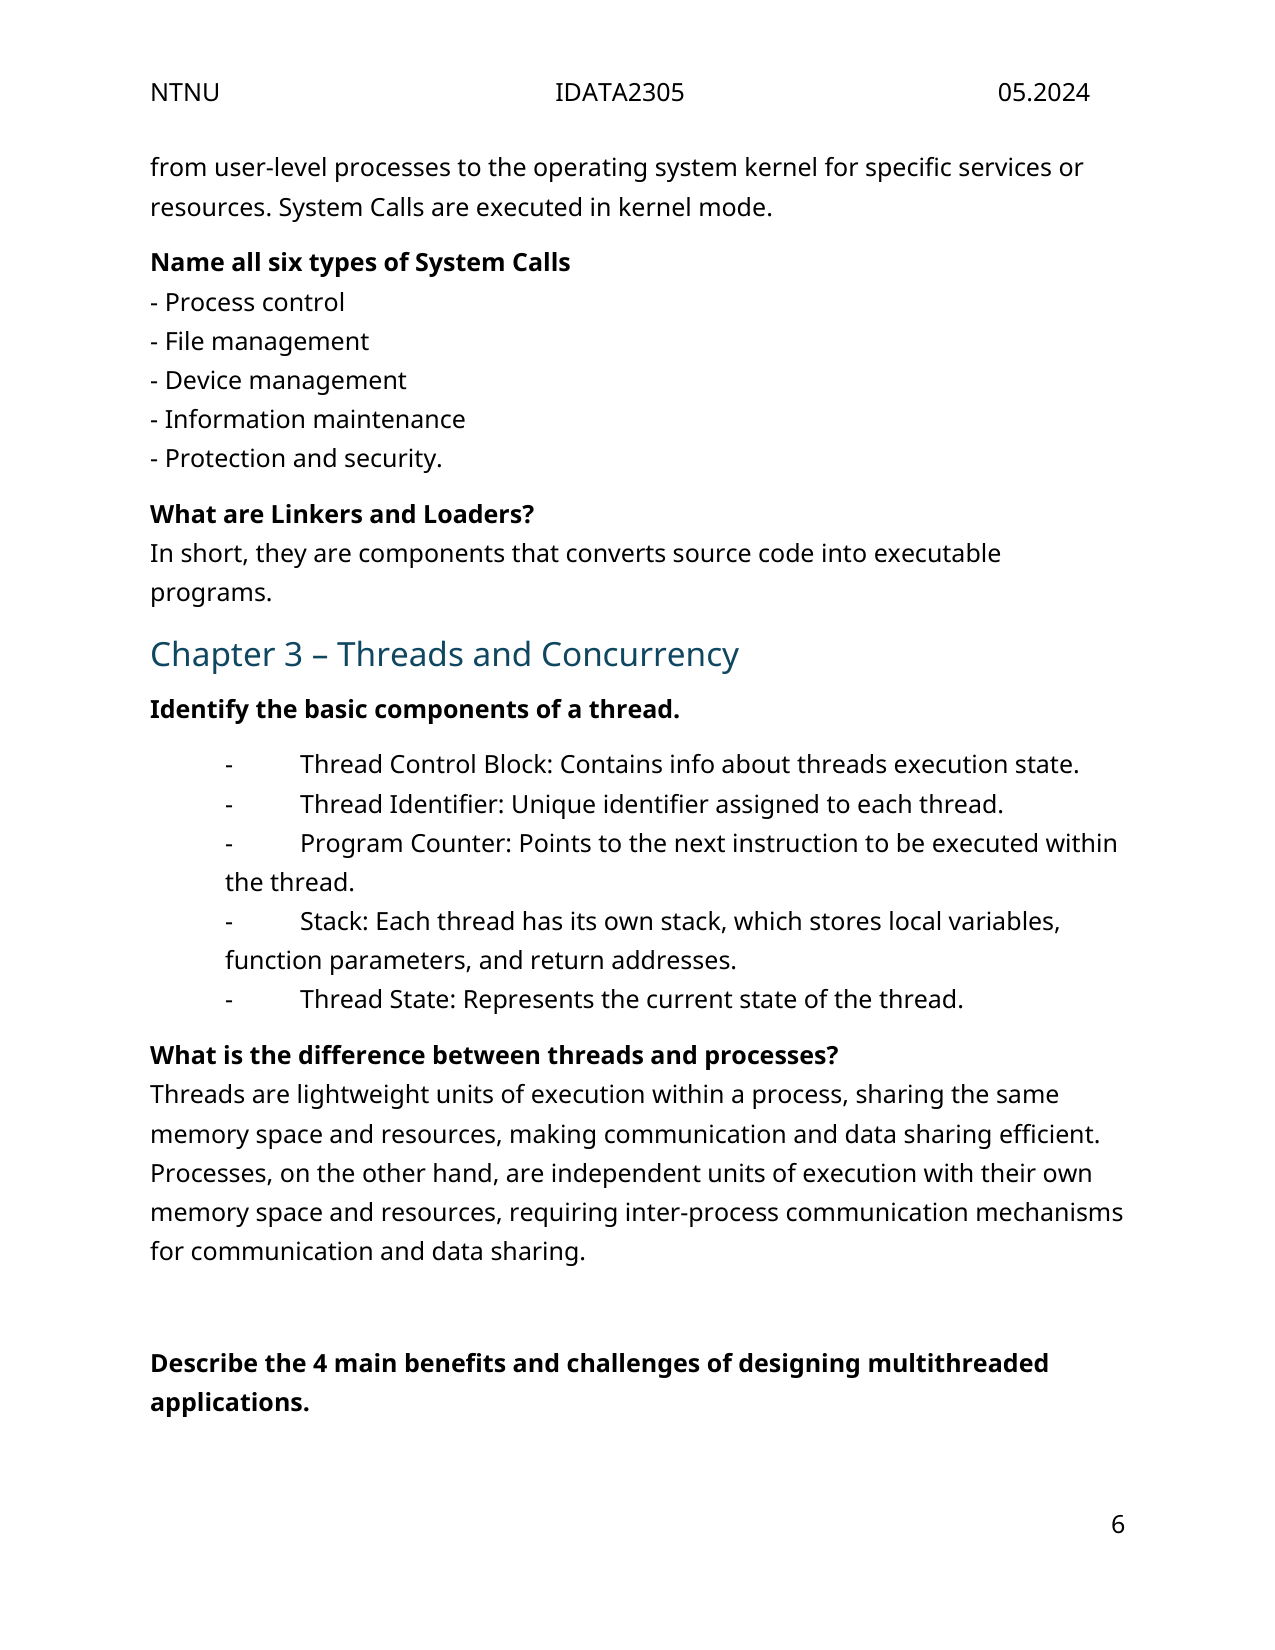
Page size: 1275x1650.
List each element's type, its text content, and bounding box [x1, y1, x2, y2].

list Thread Control Block: Contains info about threads execution state. [225, 747, 1125, 781]
list Thread State: Represents the current state of the thread. [225, 982, 1125, 1016]
list Thread Identifier: Unique identifier assigned to each thread. [225, 786, 1125, 820]
list Stack: Each thread has its own stack, which stores local variables, function parameters, and return addresses. [225, 904, 1125, 977]
text Identify the basic components of a thread. [150, 691, 1125, 725]
subtitle Chapter 3 – Threads and Concurrency [150, 631, 1125, 676]
text What are Linkers and Loaders? In short, they are components that converts source code into executable programs. [150, 497, 1125, 609]
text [150, 150, 1125, 223]
text Describe the 4 main benefits and challenges of designing multithreaded applications. [150, 1346, 1125, 1419]
text Name all six types of System Calls - Process control - File management - Device management - Information maintenance - Protection and security. [150, 245, 1125, 475]
text What is the difference between threads and processes? Threads are lightweight units of execution within a process, sharing the same memory space and resources, making communication and data sharing efficient. Processes, on the other hand, are independent units of execution with their own memory space and resources, requiring inter-process communication mechanisms for communication and data sharing. [150, 1038, 1125, 1268]
list Program Counter: Points to the next instruction to be executed within the thread. [225, 826, 1125, 899]
